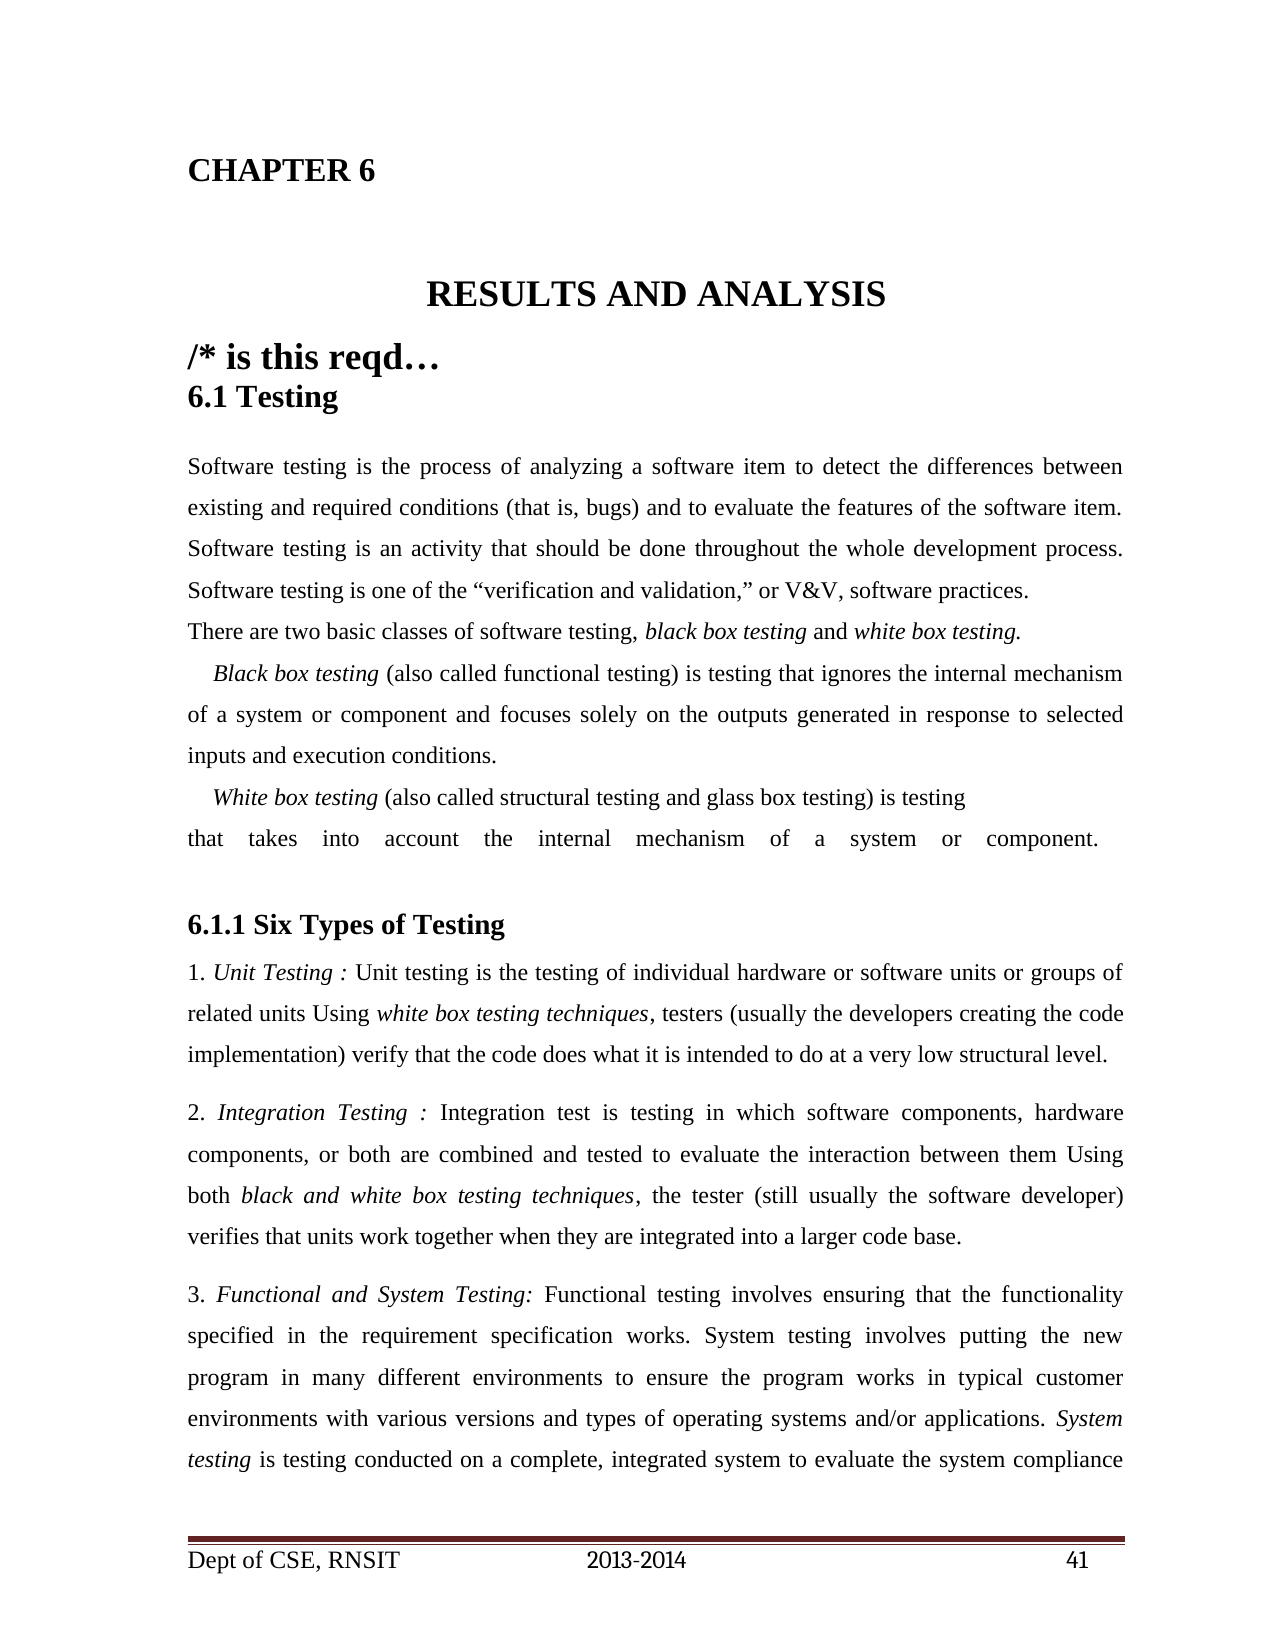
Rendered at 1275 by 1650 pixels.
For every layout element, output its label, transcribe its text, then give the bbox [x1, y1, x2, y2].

text Software testing is the process of analyzing a software item to detect the differences between existing and required conditions (that is, bugs) and to evaluate the features of the software item. Software testing is an activity that should be done throughout the whole development process. Software testing is one of the “verification and validation,” or V&V, software practices. [187, 452, 1125, 603]
text that takes into account the internal mechanism of a system or component. [187, 824, 1125, 893]
text 2. Integration Testing : Integration test is testing in which software components, hardware components, or both are combined and tested to evaluate the interaction between them Using both black and white box testing techniques, the tester (still usually the software developer) verifies that units work together when they are integrated into a larger code base. [187, 1098, 1125, 1250]
text 6.1 Testing [187, 378, 1125, 415]
text /* is this reqd… [187, 334, 1125, 378]
text There are two basic classes of software testing, black box testing and white box testing. [187, 617, 1125, 645]
text  White box testing (also called structural testing and glass box testing) is testing [187, 783, 1125, 810]
text 1. Unit Testing : Unit testing is the testing of individual hardware or software units or groups of related units Using white box testing techniques, testers (usually the developers creating the code implementation) verify that the code does what it is intended to do at a very low structural level. [187, 958, 1125, 1068]
text CHAPTER 6 [187, 150, 1125, 188]
text 6.1.1 Six Types of Testing [187, 907, 1125, 941]
text RESULTS AND ANALYSIS [187, 271, 1125, 314]
text  Black box testing (also called functional testing) is testing that ignores the internal mechanism of a system or component and focuses solely on the outputs generated in response to selected inputs and execution conditions. [187, 658, 1125, 769]
